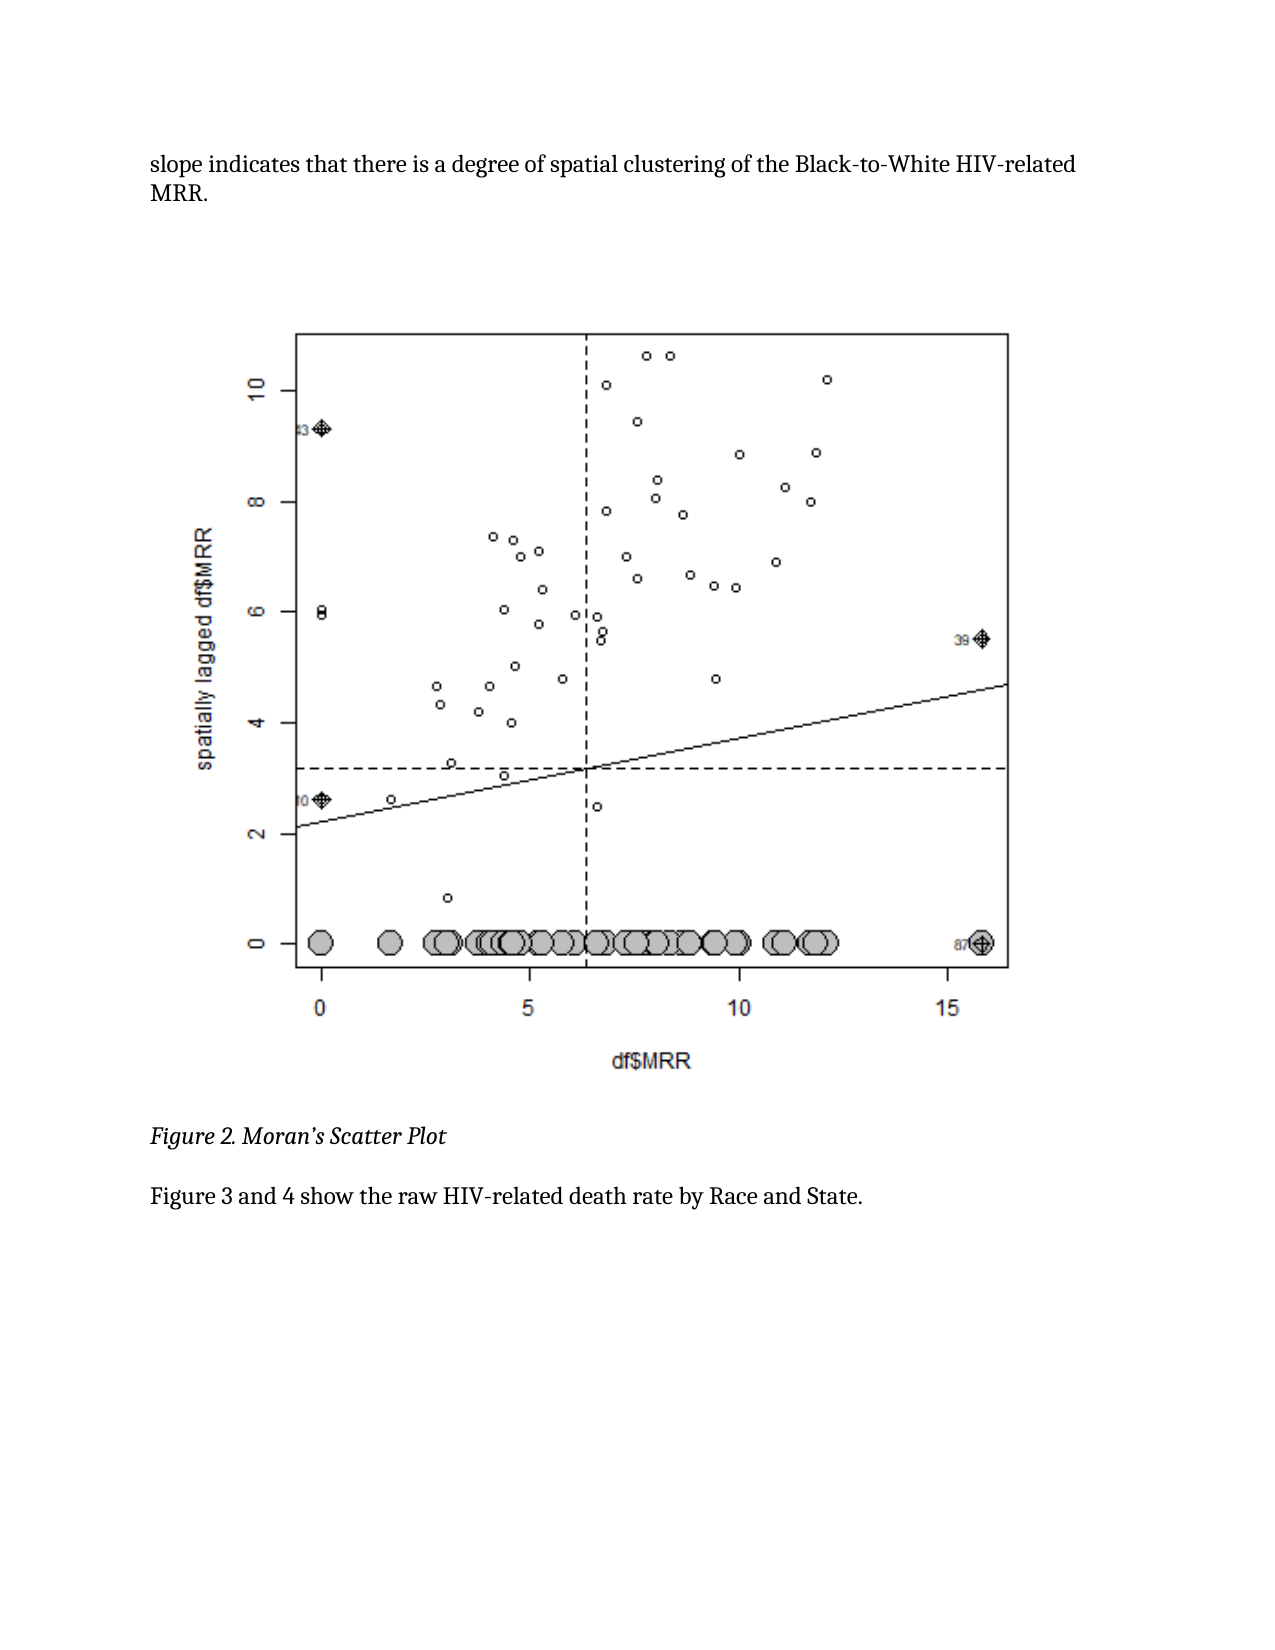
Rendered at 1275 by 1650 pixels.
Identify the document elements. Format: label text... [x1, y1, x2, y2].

table_header Figure 2. Moran’s Scatter Plot [139, 226, 1114, 1163]
picture [188, 226, 1064, 1102]
text Figure 3 and 4 show the raw HIV-related death rate by Race and State. [150, 1182, 1125, 1211]
